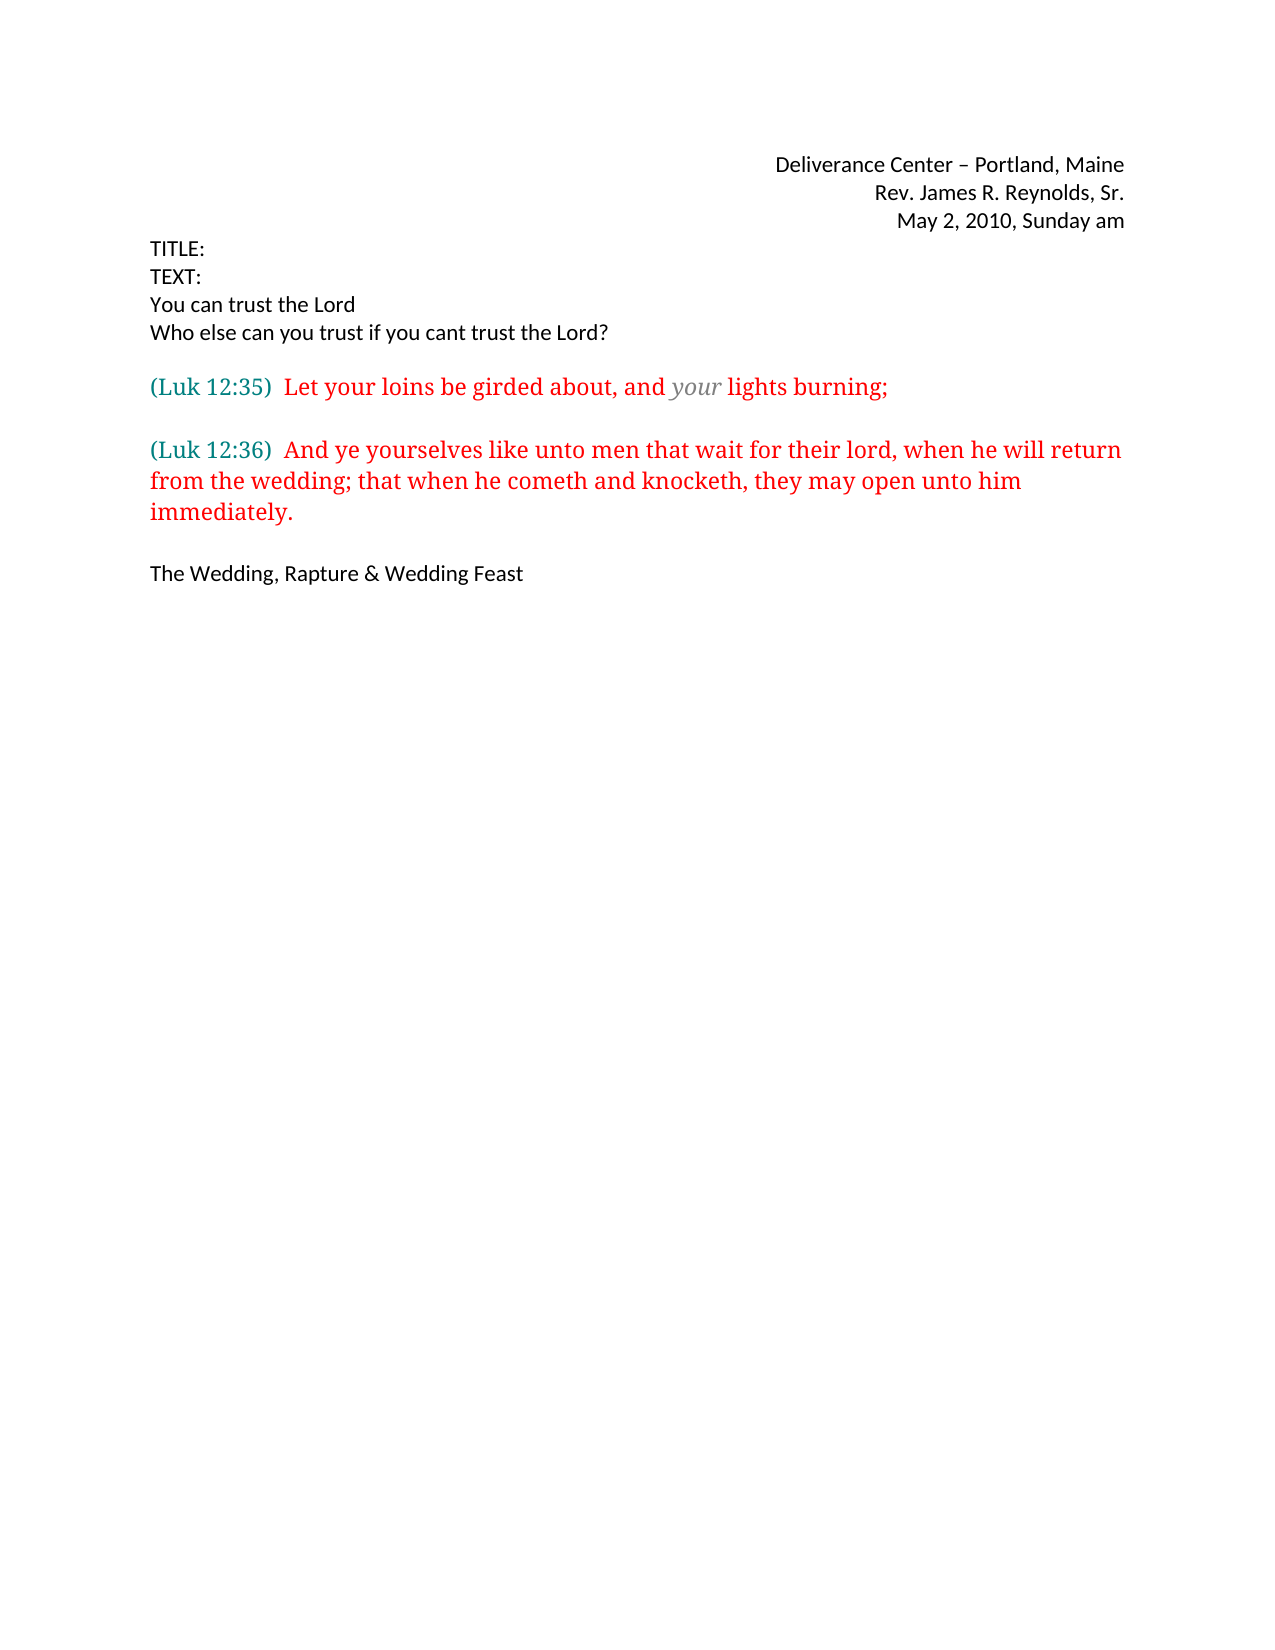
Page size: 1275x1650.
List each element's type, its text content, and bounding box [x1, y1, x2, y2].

text The Wedding, Rapture & Wedding Feast [150, 559, 1125, 587]
text TITLE: [150, 234, 1125, 262]
text TEXT: [150, 262, 1125, 290]
text You can trust the Lord [150, 290, 1125, 318]
text Who else can you trust if you cant trust the Lord? [150, 318, 1125, 346]
text Deliverance Center – Portland, Maine [150, 150, 1125, 178]
text (Luk 12:36) And ye yourselves like unto men that wait for their lord, when he will return from the wedding; that when he cometh and knocketh, they may open unto him immediately. [150, 434, 1125, 527]
text (Luk 12:35) Let your loins be girded about, and your lights burning; [150, 371, 1125, 402]
text Rev. James R. Reynolds, Sr. [150, 178, 1125, 206]
text May 2, 2010, Sunday am [150, 206, 1125, 234]
